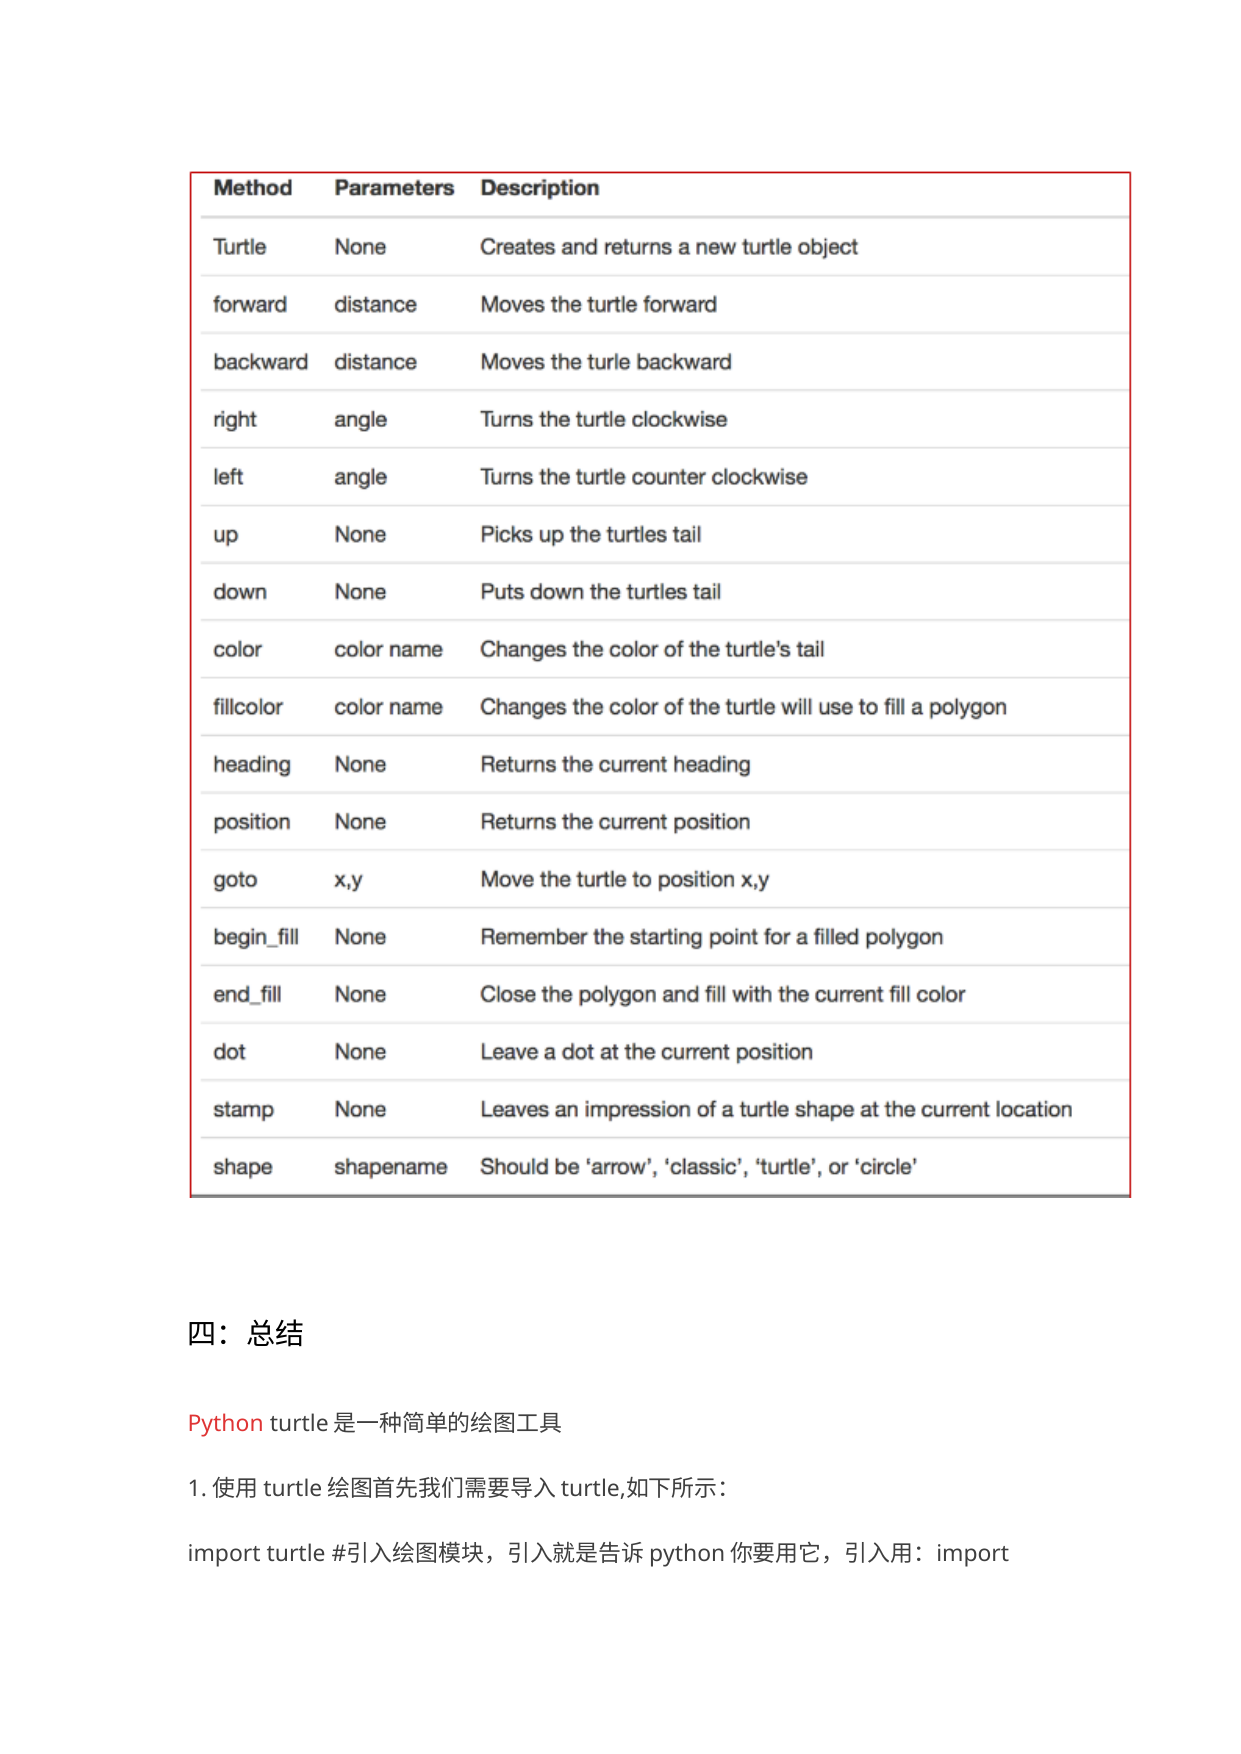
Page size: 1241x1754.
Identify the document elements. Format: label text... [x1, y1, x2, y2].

picture [187, 162, 1136, 1198]
text Python turtle是一种简单的绘图工具 1. 使用turtle绘图首先我们需要导入turtle,如下所示： import turtle #引入绘图模块，引入就是告诉python你要用它，引入用：import [187, 1388, 1053, 1583]
text 四：总结 [187, 1299, 1053, 1364]
